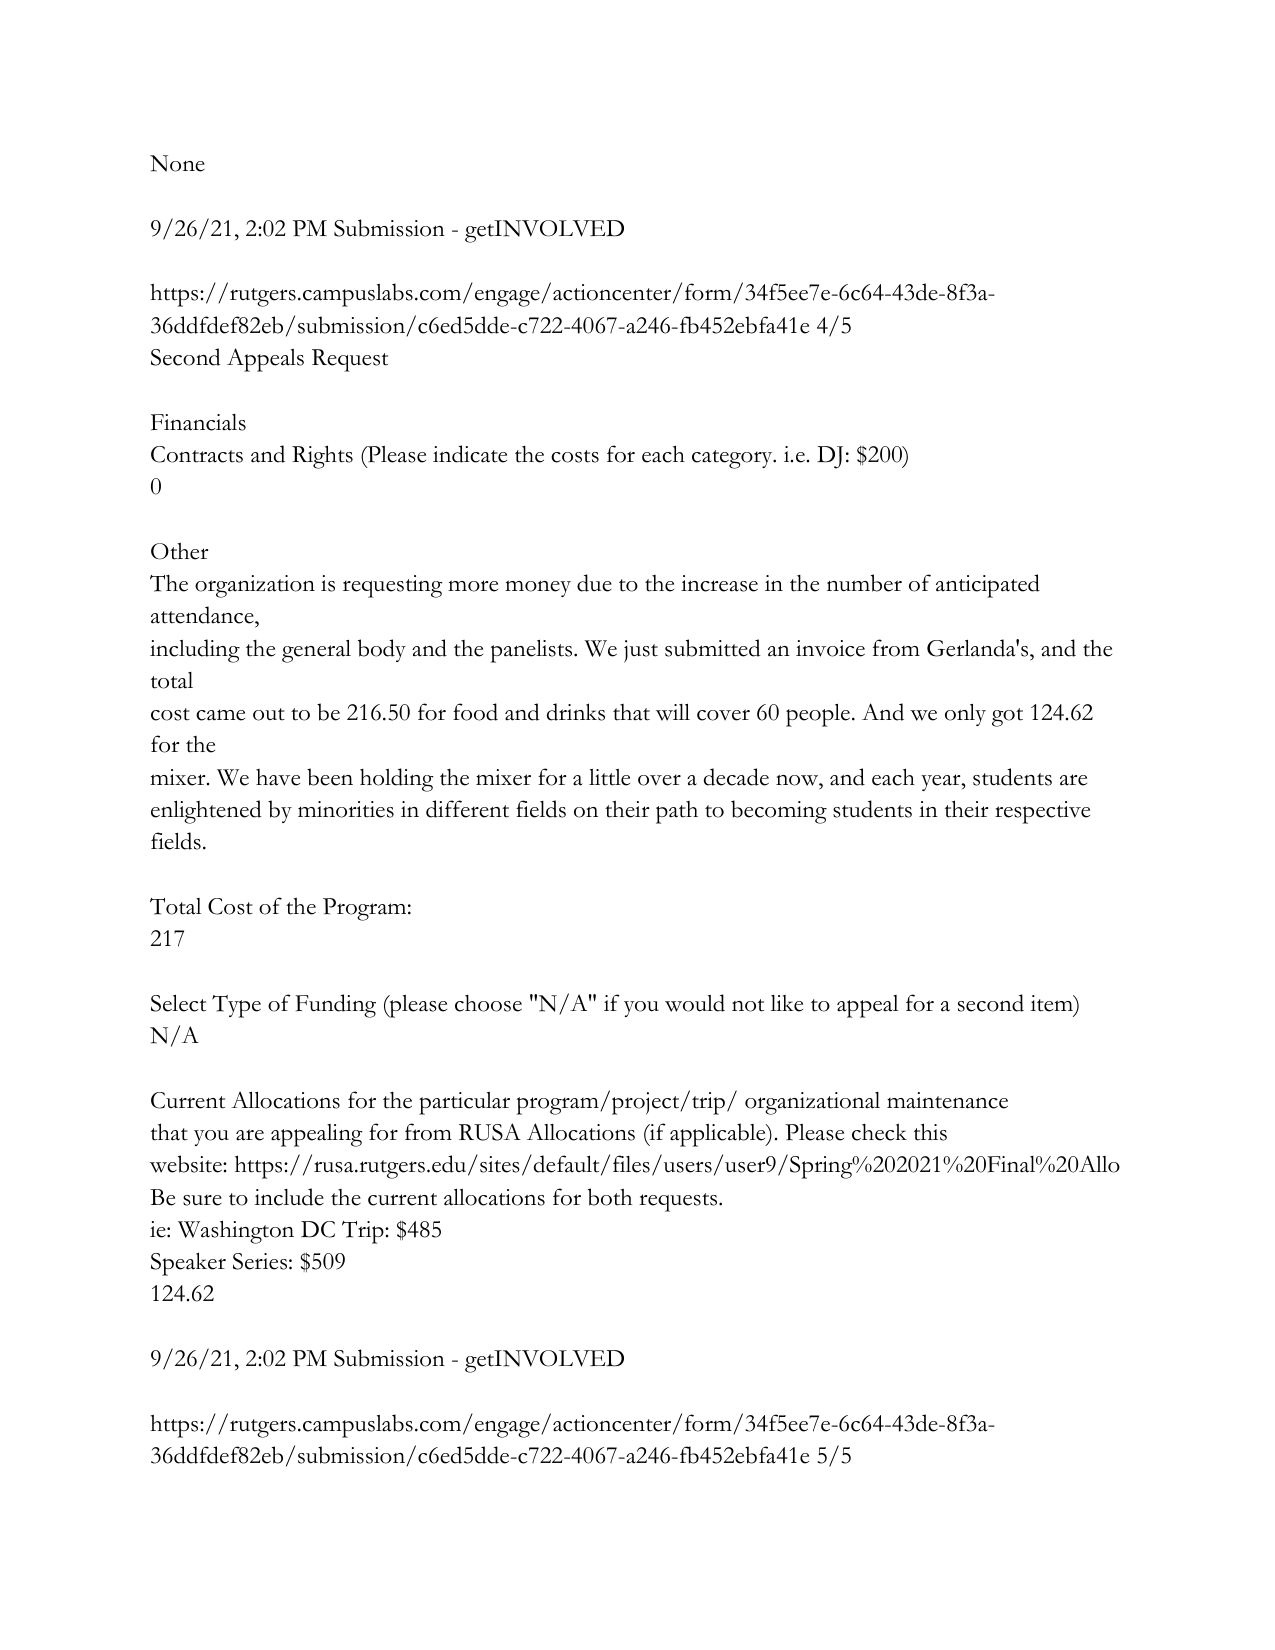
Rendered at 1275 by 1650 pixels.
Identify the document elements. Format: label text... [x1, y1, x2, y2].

text Speaker Series: $509 [150, 1248, 1125, 1276]
text 217 [150, 925, 1125, 953]
text Financials [150, 408, 1125, 436]
text The organization is requesting more money due to the increase in the number of anticipated attendance, [150, 570, 1125, 630]
text ie: Washington DC Trip: $485 [150, 1216, 1125, 1244]
text enlightened by minorities in different fields on their path to becoming students in their respective fields. [150, 796, 1125, 856]
text Second Appeals Request [150, 344, 1125, 372]
text Select Type of Funding (please choose "N/A" if you would not like to appeal for a second item) [150, 989, 1125, 1018]
text 9/26/21, 2:02 PM Submission - getINVOLVED [150, 1345, 1125, 1373]
text that you are appealing for from RUSA Allocations (if applicable). Please check this [150, 1119, 1125, 1147]
text Current Allocations for the particular program/project/trip/ organizational maintenance [150, 1086, 1125, 1114]
text mixer. We have been holding the mixer for a little over a decade now, and each year, students are [150, 763, 1125, 792]
text None [150, 150, 1125, 178]
text cost came out to be 216.50 for food and drinks that will cover 60 people. And we only got 124.62 for the [150, 699, 1125, 759]
text website: https://rusa.rutgers.edu/sites/default/files/users/user9/Spring%202021%20Final%20Allo [150, 1151, 1125, 1179]
text 124.62 [150, 1280, 1125, 1308]
text 0 [150, 473, 1125, 501]
text Other [150, 537, 1125, 566]
text https://rutgers.campuslabs.com/engage/actioncenter/form/34f5ee7e-6c64-43de-8f3a-36ddfdef82eb/submission/c6ed5dde-c722-4067-a246-fb452ebfa41e 5/5 [150, 1409, 1125, 1470]
text Contracts and Rights (Please indicate the costs for each category. i.e. DJ: $200) [150, 441, 1125, 469]
text https://rutgers.campuslabs.com/engage/actioncenter/form/34f5ee7e-6c64-43de-8f3a-36ddfdef82eb/submission/c6ed5dde-c722-4067-a246-fb452ebfa41e 4/5 [150, 279, 1125, 339]
text including the general body and the panelists. We just submitted an invoice from Gerlanda's, and the total [150, 634, 1125, 695]
text Be sure to include the current allocations for both requests. [150, 1183, 1125, 1211]
text 9/26/21, 2:02 PM Submission - getINVOLVED [150, 214, 1125, 243]
text N/A [150, 1022, 1125, 1050]
text Total Cost of the Program: [150, 893, 1125, 921]
